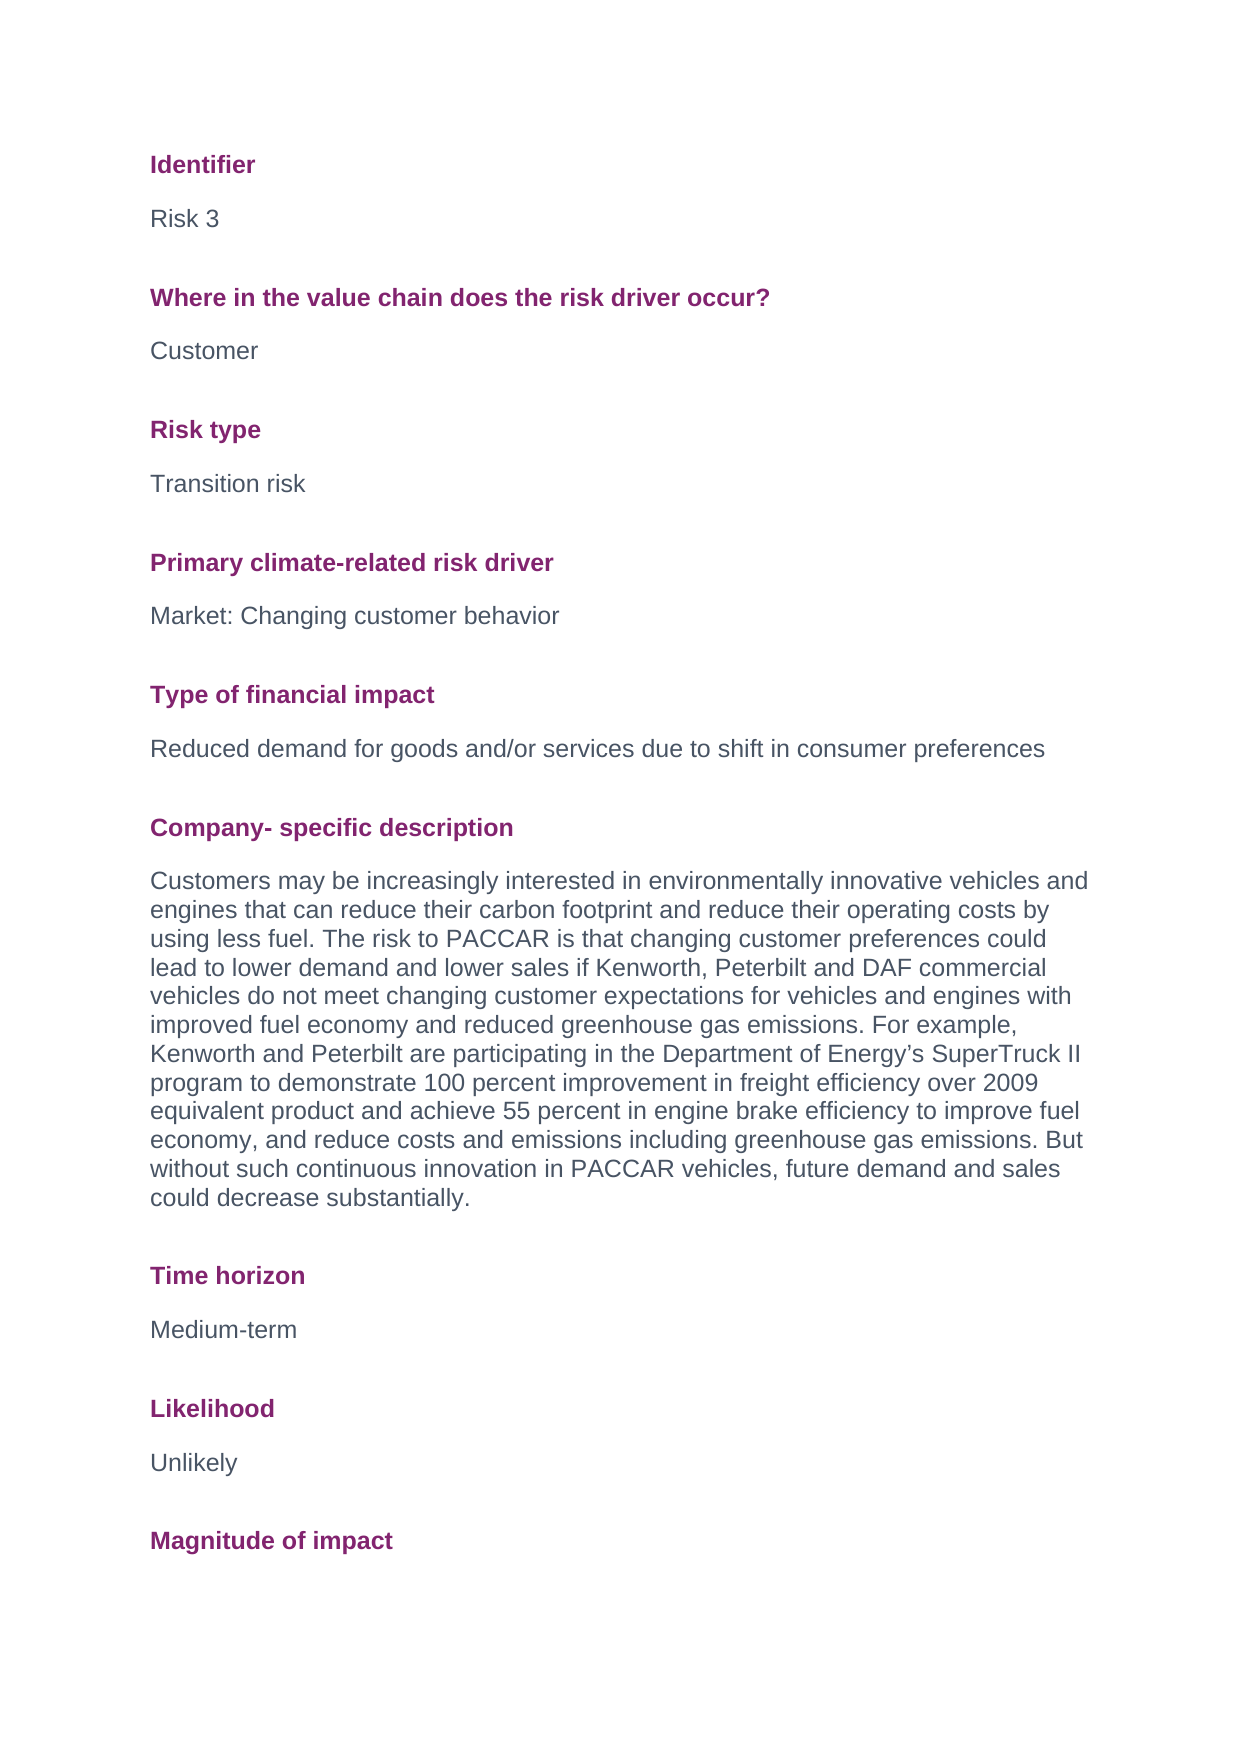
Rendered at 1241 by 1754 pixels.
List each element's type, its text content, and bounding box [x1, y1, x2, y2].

subtitle Risk type [150, 415, 1090, 444]
subtitle Likelihood [150, 1394, 1090, 1422]
subtitle Magnitude of impact [150, 1526, 1090, 1555]
text Medium-term [150, 1315, 1090, 1344]
subtitle Company- specific description [150, 812, 1090, 841]
text Unlikely [150, 1447, 1090, 1476]
text Customers may be increasingly interested in environmentally innovative vehicles and engines that can reduce their carbon footprint and reduce their operating costs by using less fuel. The risk to PACCAR is that changing customer preferences could lead to lower demand and lower sales if Kenworth, Peterbilt and DAF commercial vehicles do not meet changing customer expectations for vehicles and engines with improved fuel economy and reduced greenhouse gas emissions. For example, Kenworth and Peterbilt are participating in the Department of Energy’s SuperTruck II program to demonstrate 100 percent improvement in freight efficiency over 2009 equivalent product and achieve 55 percent in engine brake efficiency to improve fuel economy, and reduce costs and emissions including greenhouse gas emissions. But without such continuous innovation in PACCAR vehicles, future demand and sales could decrease substantially. [150, 866, 1090, 1211]
subtitle Time horizon [150, 1261, 1090, 1290]
text Risk 3 [150, 204, 1090, 232]
subtitle Type of financial impact [150, 680, 1090, 709]
text Reduced demand for goods and/or services due to shift in consumer preferences [150, 734, 1090, 762]
subtitle Where in the value chain does the risk driver occur? [150, 282, 1090, 311]
text Transition risk [150, 469, 1090, 497]
text Customer [150, 336, 1090, 365]
subtitle Identifier [150, 150, 1090, 179]
subtitle Primary climate-related risk driver [150, 547, 1090, 576]
text Market: Changing customer behavior [150, 601, 1090, 630]
